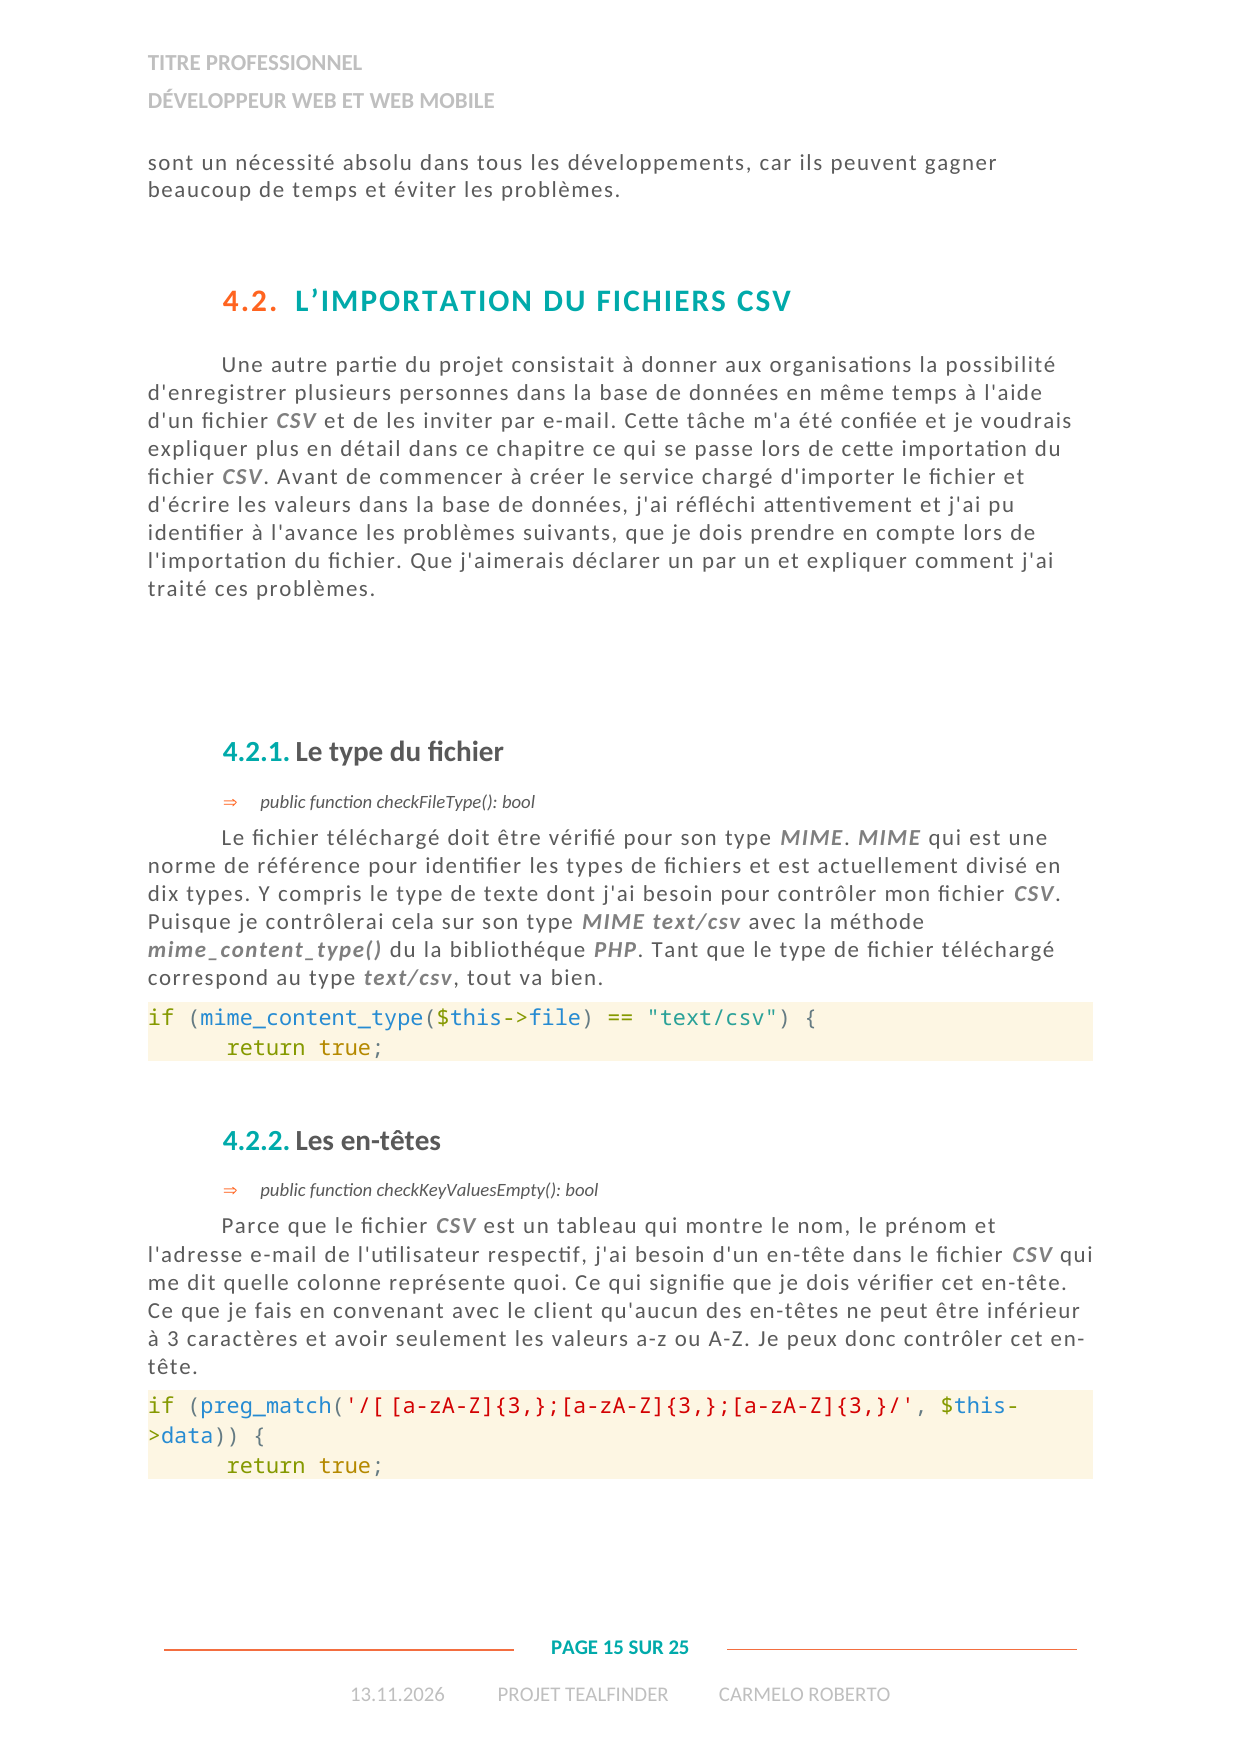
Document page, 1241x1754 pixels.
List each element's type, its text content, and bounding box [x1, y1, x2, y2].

subtitle L’importation du fichiers CSV [223, 281, 1093, 319]
text return true; [148, 1032, 1093, 1061]
subtitle Une autre partie du projet consistait à donner aux organisations la possibilité d'enregistrer plusieurs personnes dans la base de données en même temps à l'aide d'un fichier CSV et de les inviter par e-mail. Cette tâche m'a été confiée et je voudrais expliquer plus en détail dans ce chapitre ce qui se passe lors de cette importation du fichier CSV. Avant de commencer à créer le service chargé d'importer le fichier et d'écrire les valeurs dans la base de données, j'ai réfléchi attentivement et j'ai pu identifier à l'avance les problèmes suivants, que je dois prendre en compte lors de l'importation du fichier. Que j'aimerais déclarer un par un et expliquer comment j'ai traité ces problèmes. [148, 350, 1093, 602]
list public function checkKeyValuesEmpty(): bool [223, 1178, 1093, 1201]
subtitle Parce que le fichier CSV est un tableau qui montre le nom, le prénom et l'adresse e-mail de l'utilisateur respectif, j'ai besoin d'un en-tête dans le fichier CSV qui me dit quelle colonne représente quoi. Ce qui signifie que je dois vérifier cet en-tête. Ce que je fais en convenant avec le client qu'aucun des en-têtes ne peut être inférieur à 3 caractères et avoir seulement les valeurs a-z ou A-Z. Je peux donc contrôler cet en-tête. [148, 1212, 1093, 1380]
text if (preg_match('/[ [a-zA-Z]{3,};[a-zA-Z]{3,};[a-zA-Z]{3,}/', $this->data)) { [148, 1390, 1093, 1450]
subtitle Le type du fichier [223, 733, 1093, 769]
text return true; [148, 1450, 1093, 1479]
list public function checkFileType(): bool [223, 790, 1093, 813]
subtitle Les en-têtes [223, 1122, 1093, 1157]
subtitle Le fichier téléchargé doit être vérifié pour son type MIME. MIME qui est une norme de référence pour identifier les types de fichiers et est actuellement divisé en dix types. Y compris le type de texte dont j'ai besoin pour contrôler mon fichier CSV. Puisque je contrôlerai cela sur son type MIME text/csv avec la méthode mime_content_type() du la bibliothéque PHP. Tant que le type de fichier téléchargé correspond au type text/csv, tout va bien. [148, 823, 1093, 991]
text if (mime_content_type($this->file) == "text/csv") { [148, 1002, 1093, 1032]
